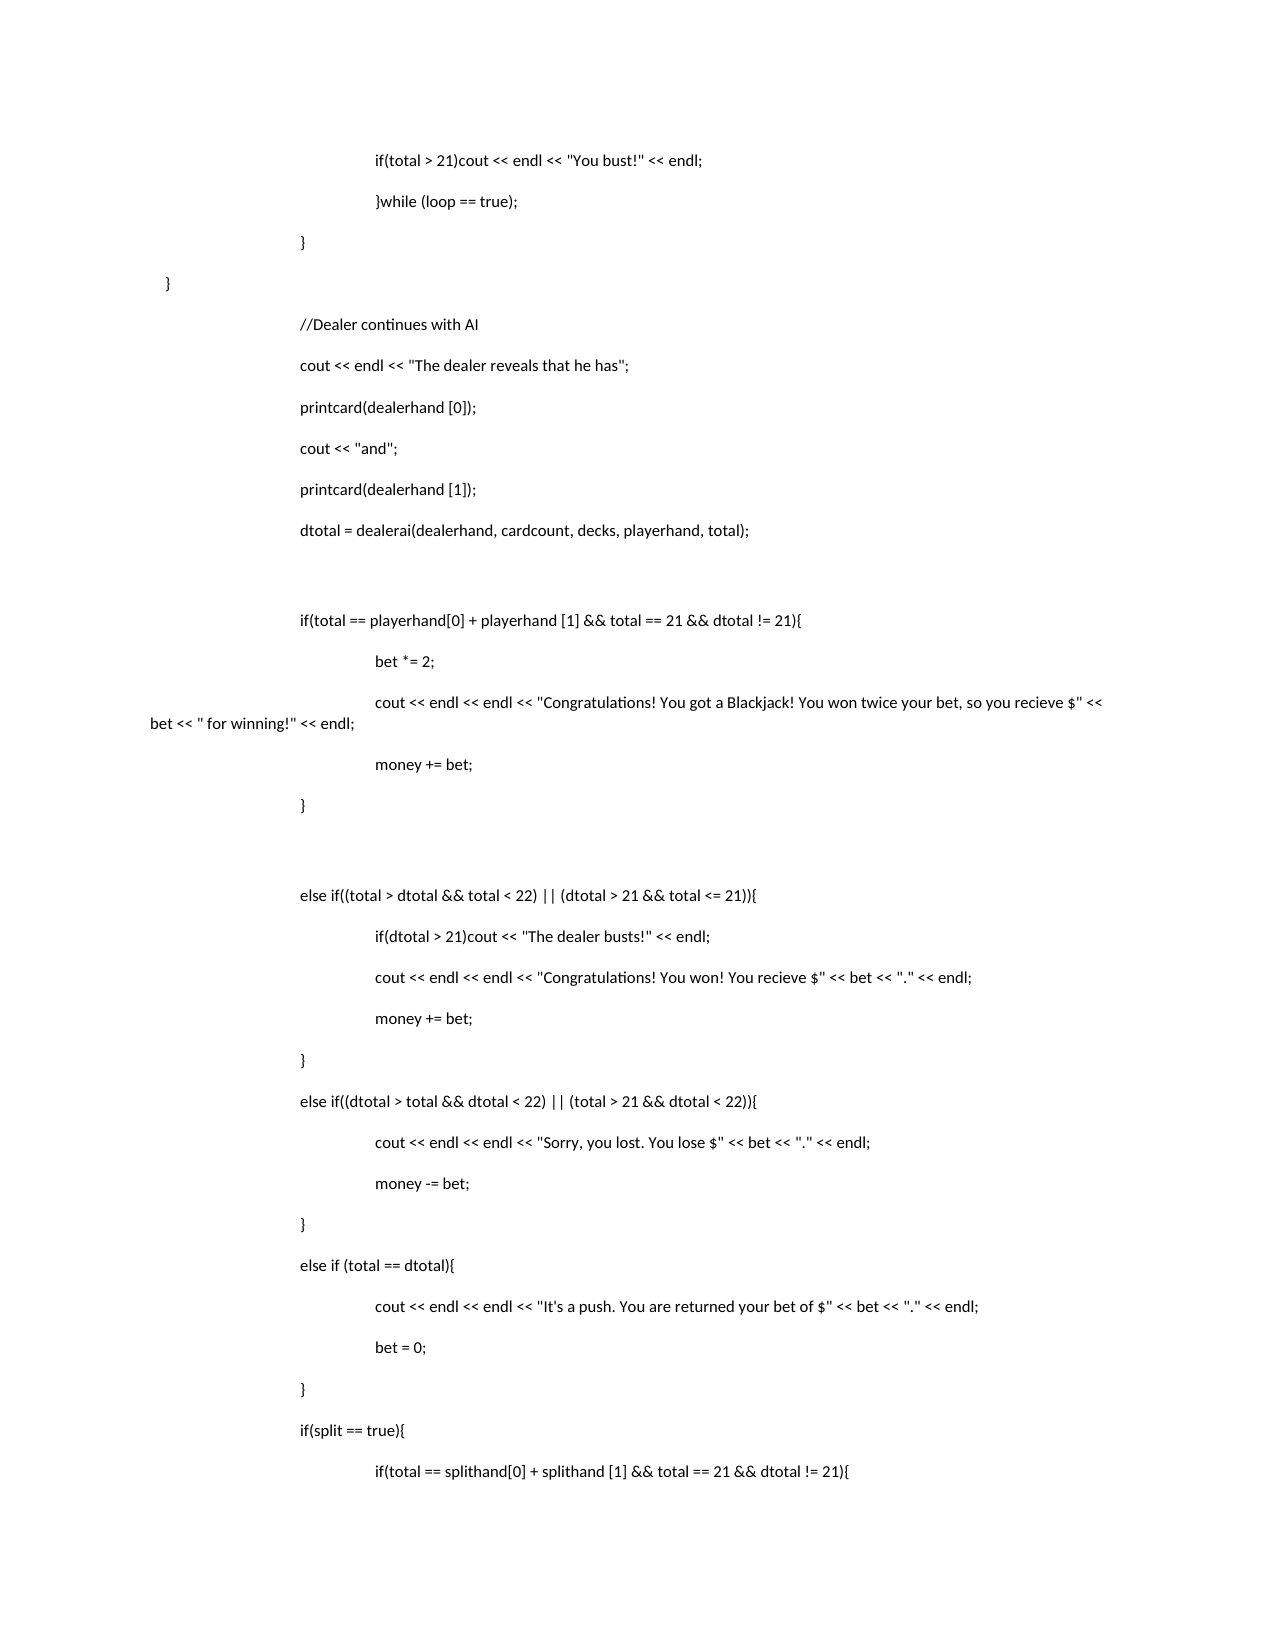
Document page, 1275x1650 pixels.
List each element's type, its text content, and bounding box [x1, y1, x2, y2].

text cout << endl << endl << "Sorry, you lost. You lose $" << bet << "." << endl; [150, 1132, 1125, 1152]
text printcard(dealerhand [1]); [150, 479, 1125, 499]
text } [150, 232, 1125, 253]
text money += bet; [150, 1009, 1125, 1029]
text cout << "and"; [150, 438, 1125, 458]
text money += bet; [150, 754, 1125, 774]
text //Dealer continues with AI [150, 314, 1125, 335]
text if(split == true){ [150, 1420, 1125, 1440]
text cout << endl << "The dealer reveals that he has"; [150, 356, 1125, 376]
text if(total == splithand[0] + splithand [1] && total == 21 && dtotal != 21){ [150, 1461, 1125, 1482]
text else if((dtotal > total && dtotal < 22) || (total > 21 && dtotal < 22)){ [150, 1091, 1125, 1111]
text if(dtotal > 21)cout << "The dealer busts!" << endl; [150, 926, 1125, 947]
text cout << endl << endl << "It's a push. You are returned your bet of $" << bet << "." << endl; [150, 1297, 1125, 1317]
text } [150, 1214, 1125, 1235]
text dtotal = dealerai(dealerhand, cardcount, decks, playerhand, total); [150, 520, 1125, 541]
text bet = 0; [150, 1338, 1125, 1358]
text } [150, 1050, 1125, 1070]
text else if (total == dtotal){ [150, 1256, 1125, 1276]
text printcard(dealerhand [0]); [150, 397, 1125, 417]
text else if((total > dtotal && total < 22) || (dtotal > 21 && total <= 21)){ [150, 885, 1125, 906]
text } [150, 273, 1125, 294]
text cout << endl << endl << "Congratulations! You got a Blackjack! You won twice your bet, so you recieve $" << bet << " for winning!" << endl; [150, 693, 1125, 733]
text if(total > 21)cout << endl << "You bust!" << endl; [150, 150, 1125, 170]
text } [150, 1379, 1125, 1399]
text } [150, 795, 1125, 816]
text cout << endl << endl << "Congratulations! You won! You recieve $" << bet << "." << endl; [150, 967, 1125, 988]
text money -= bet; [150, 1173, 1125, 1193]
text }while (loop == true); [150, 191, 1125, 211]
text if(total == playerhand[0] + playerhand [1] && total == 21 && dtotal != 21){ [150, 610, 1125, 631]
text bet *= 2; [150, 651, 1125, 672]
